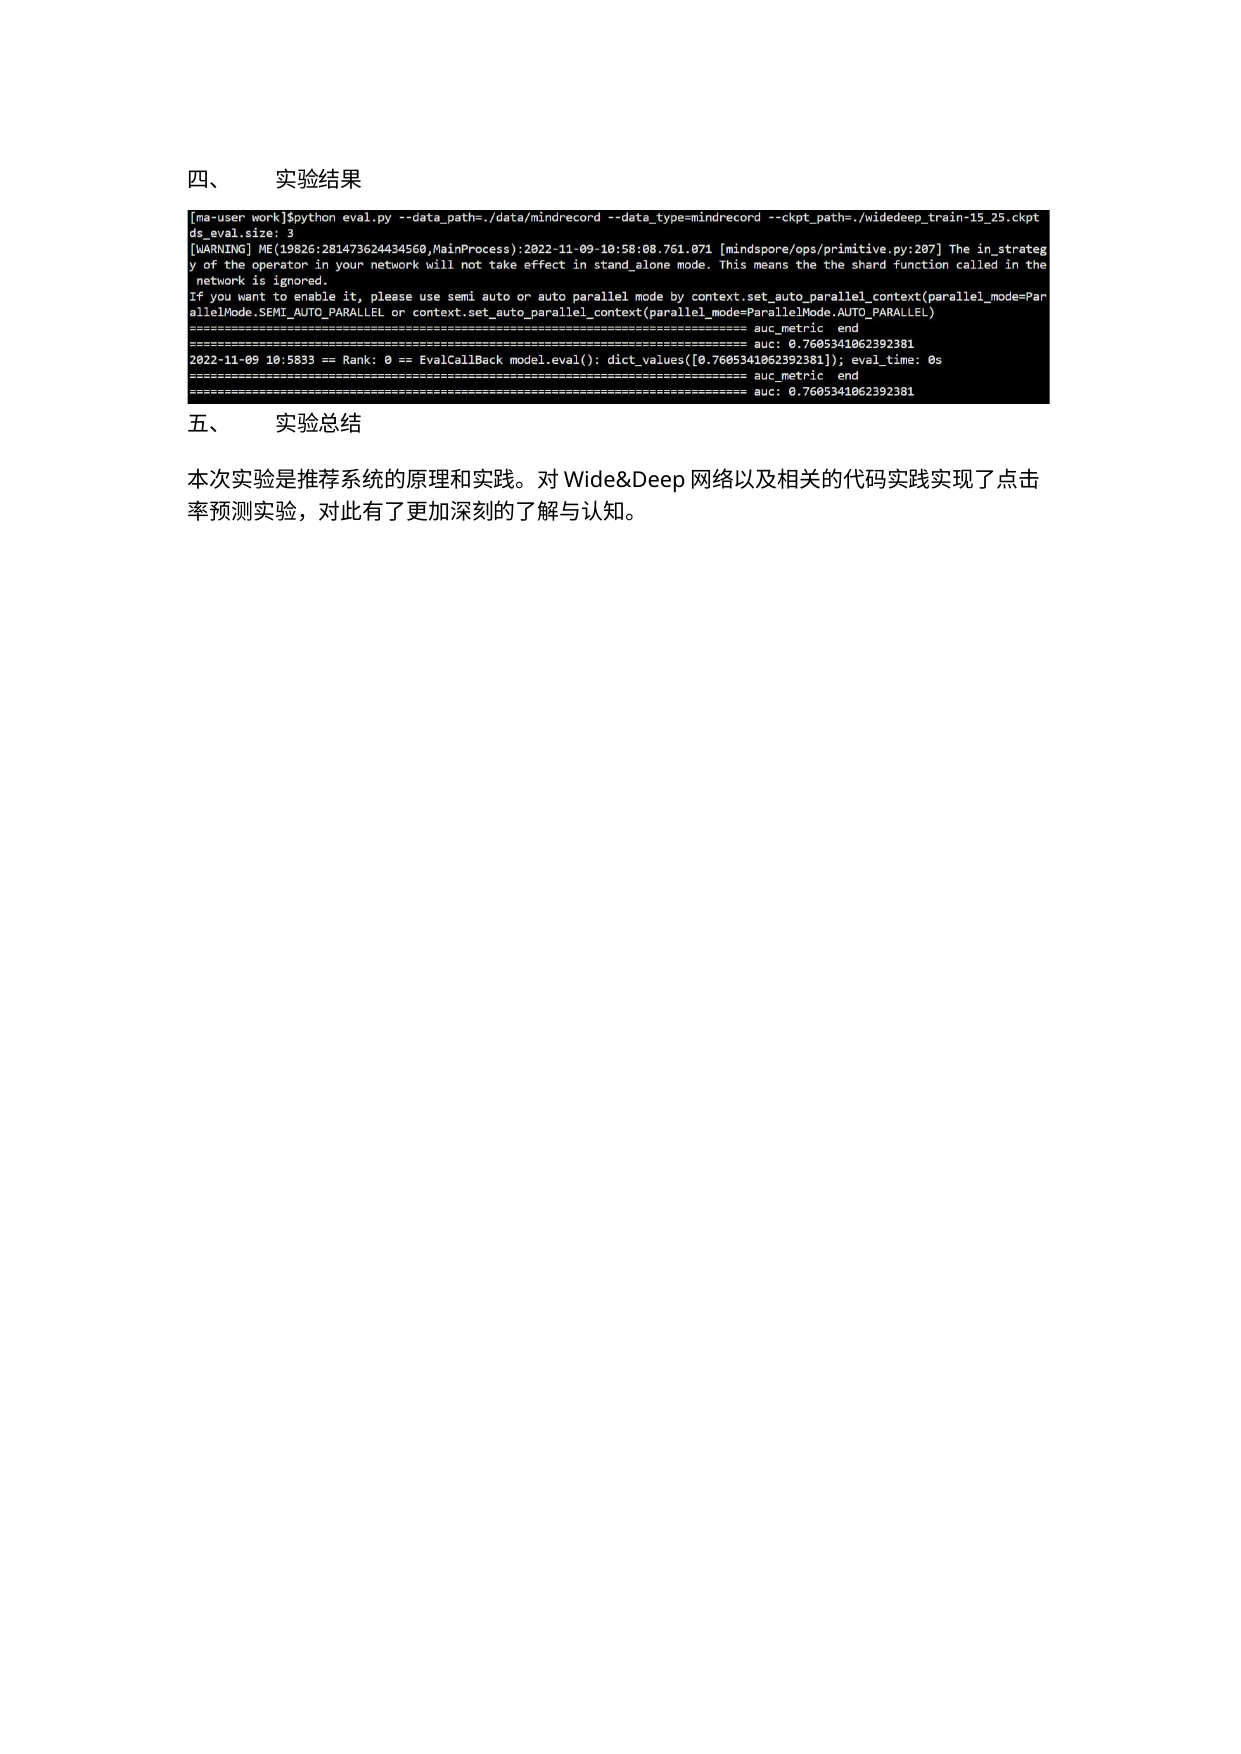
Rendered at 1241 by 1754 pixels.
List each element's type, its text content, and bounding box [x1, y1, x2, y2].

picture [187, 210, 1050, 404]
list 实验结果 [187, 162, 1053, 194]
text 本次实验是推荐系统的原理和实践。对Wide&Deep网络以及相关的代码实践实现了点击率预测实验，对此有了更加深刻的了解与认知。 [187, 462, 1053, 525]
list 实验总结 [187, 405, 1053, 438]
